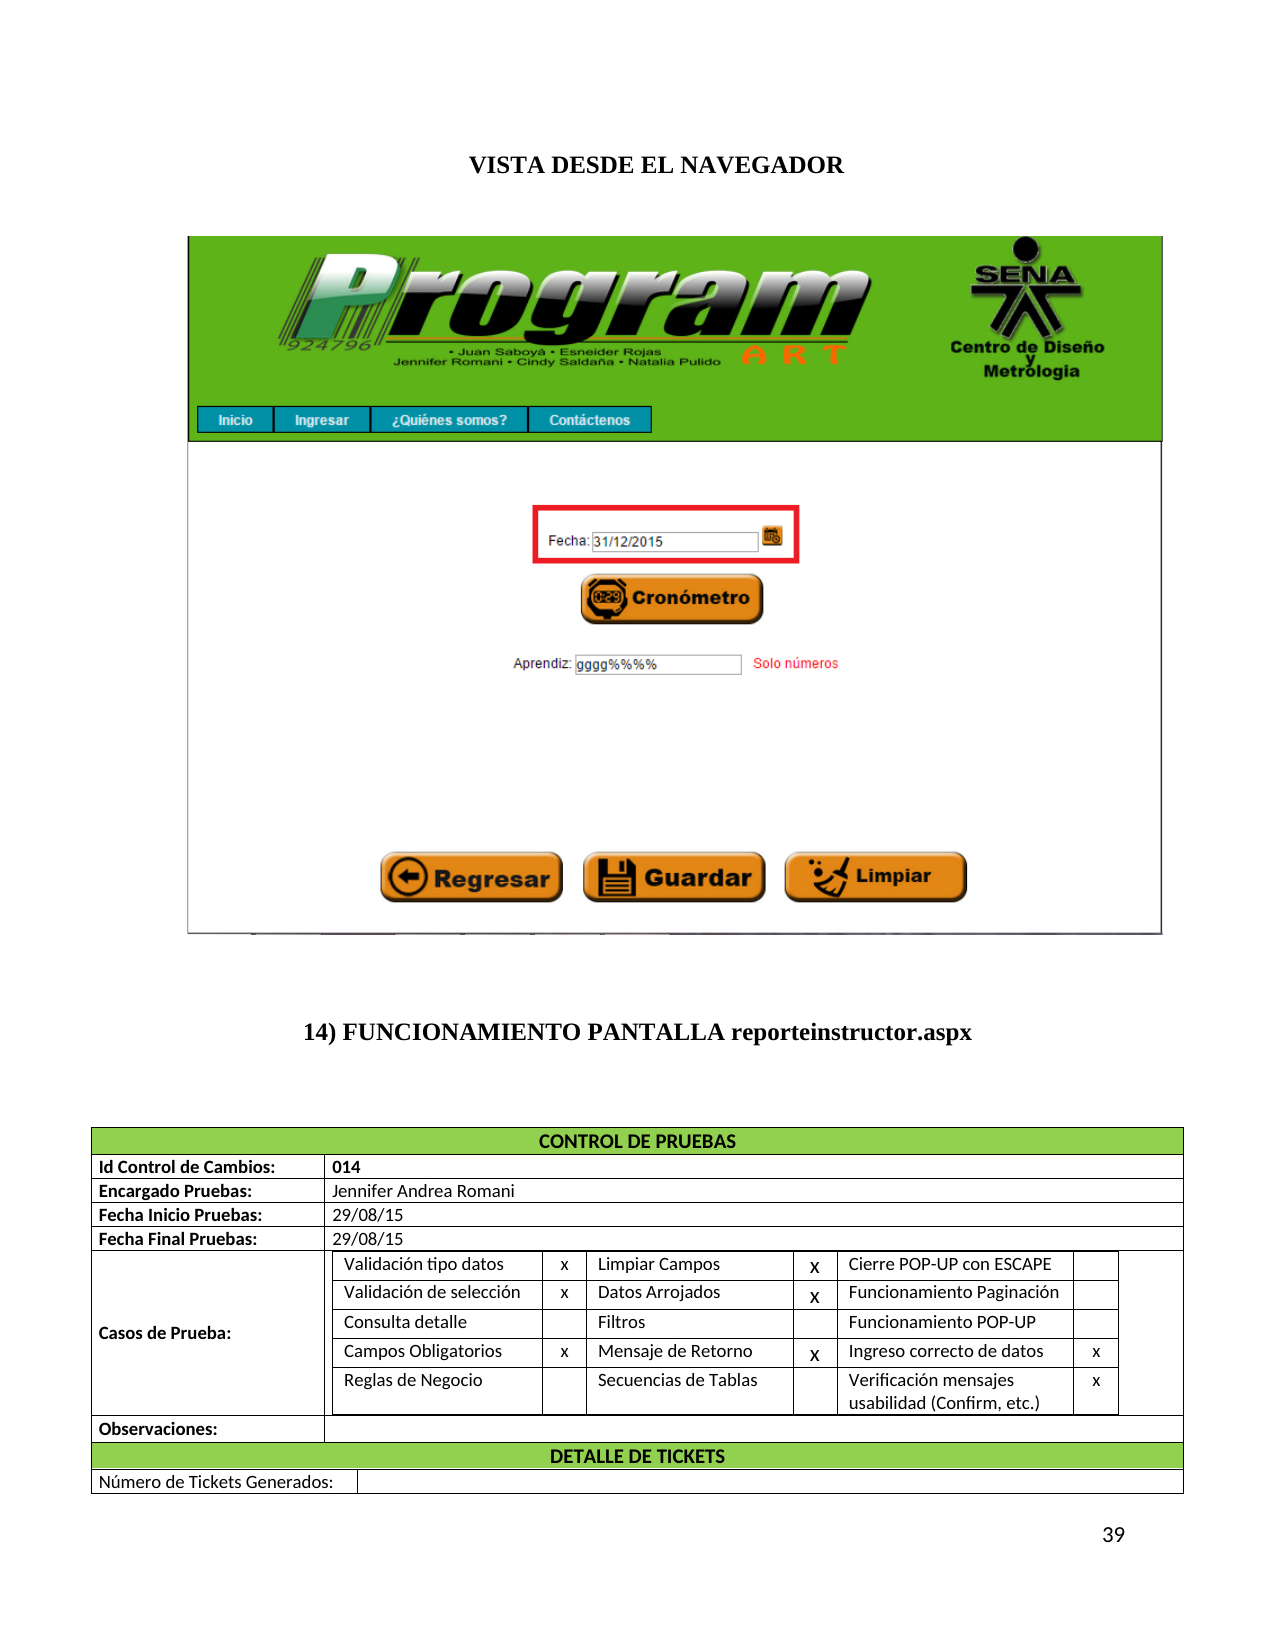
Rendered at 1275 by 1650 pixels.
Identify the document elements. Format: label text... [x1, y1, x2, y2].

table_cell [1074, 1252, 1118, 1280]
table_cell Fecha Final Pruebas: [92, 1227, 324, 1249]
table_cell [1074, 1281, 1118, 1309]
table_cell [358, 1470, 1183, 1493]
table_cell [838, 1281, 1073, 1309]
table_cell [543, 1339, 586, 1367]
table_cell [587, 1281, 793, 1309]
table_cell 29/08/15 [325, 1227, 1183, 1249]
table_cell [325, 1416, 1183, 1442]
table_cell [587, 1252, 793, 1280]
table_cell [543, 1281, 586, 1309]
table_cell [794, 1368, 837, 1414]
table_cell [838, 1310, 1073, 1338]
table_cell [587, 1310, 793, 1338]
table_cell [587, 1368, 793, 1414]
table_cell 29/08/15 [325, 1203, 1183, 1226]
text VISTA DESDE EL NAVEGADOR [187, 150, 1125, 179]
table_cell [333, 1281, 542, 1309]
table_cell [333, 1310, 542, 1338]
table_cell [333, 1368, 542, 1414]
table_cell Jennifer Andrea Romani [325, 1179, 1183, 1202]
table_cell [1074, 1368, 1118, 1414]
table_cell Casos de Prueba: [92, 1251, 324, 1415]
picture [187, 236, 1163, 935]
table_cell [1119, 1251, 1183, 1415]
table_header CONTROL DE PRUEBAS [92, 1128, 1183, 1154]
table_cell [838, 1252, 1073, 1280]
table_cell [838, 1368, 1073, 1414]
table_cell [587, 1339, 793, 1367]
table_cell [1074, 1339, 1118, 1367]
table_cell [543, 1252, 586, 1280]
table_cell Encargado Pruebas: [92, 1179, 324, 1202]
table_cell Número de Tickets Generados: [92, 1470, 357, 1493]
table_cell [794, 1339, 837, 1367]
table_cell [333, 1339, 542, 1367]
table_cell Fecha Inicio Pruebas: [92, 1203, 324, 1226]
table_cell 014 [325, 1155, 1183, 1178]
table_cell [838, 1339, 1073, 1367]
table_cell [543, 1310, 586, 1338]
table_cell Id Control de Cambios: [92, 1155, 324, 1178]
table_cell [543, 1368, 586, 1414]
table_cell Observaciones: [92, 1416, 324, 1442]
table_cell [794, 1252, 837, 1280]
table_cell DETALLE DE TICKETS [92, 1443, 1183, 1468]
subtitle 14) FUNCIONAMIENTO PANTALLA reporteinstructor.aspx [150, 1017, 1125, 1046]
table_cell [794, 1281, 837, 1309]
table_cell [1074, 1310, 1118, 1338]
table_cell [325, 1251, 332, 1415]
table_cell [794, 1310, 837, 1338]
table_cell [333, 1252, 542, 1280]
